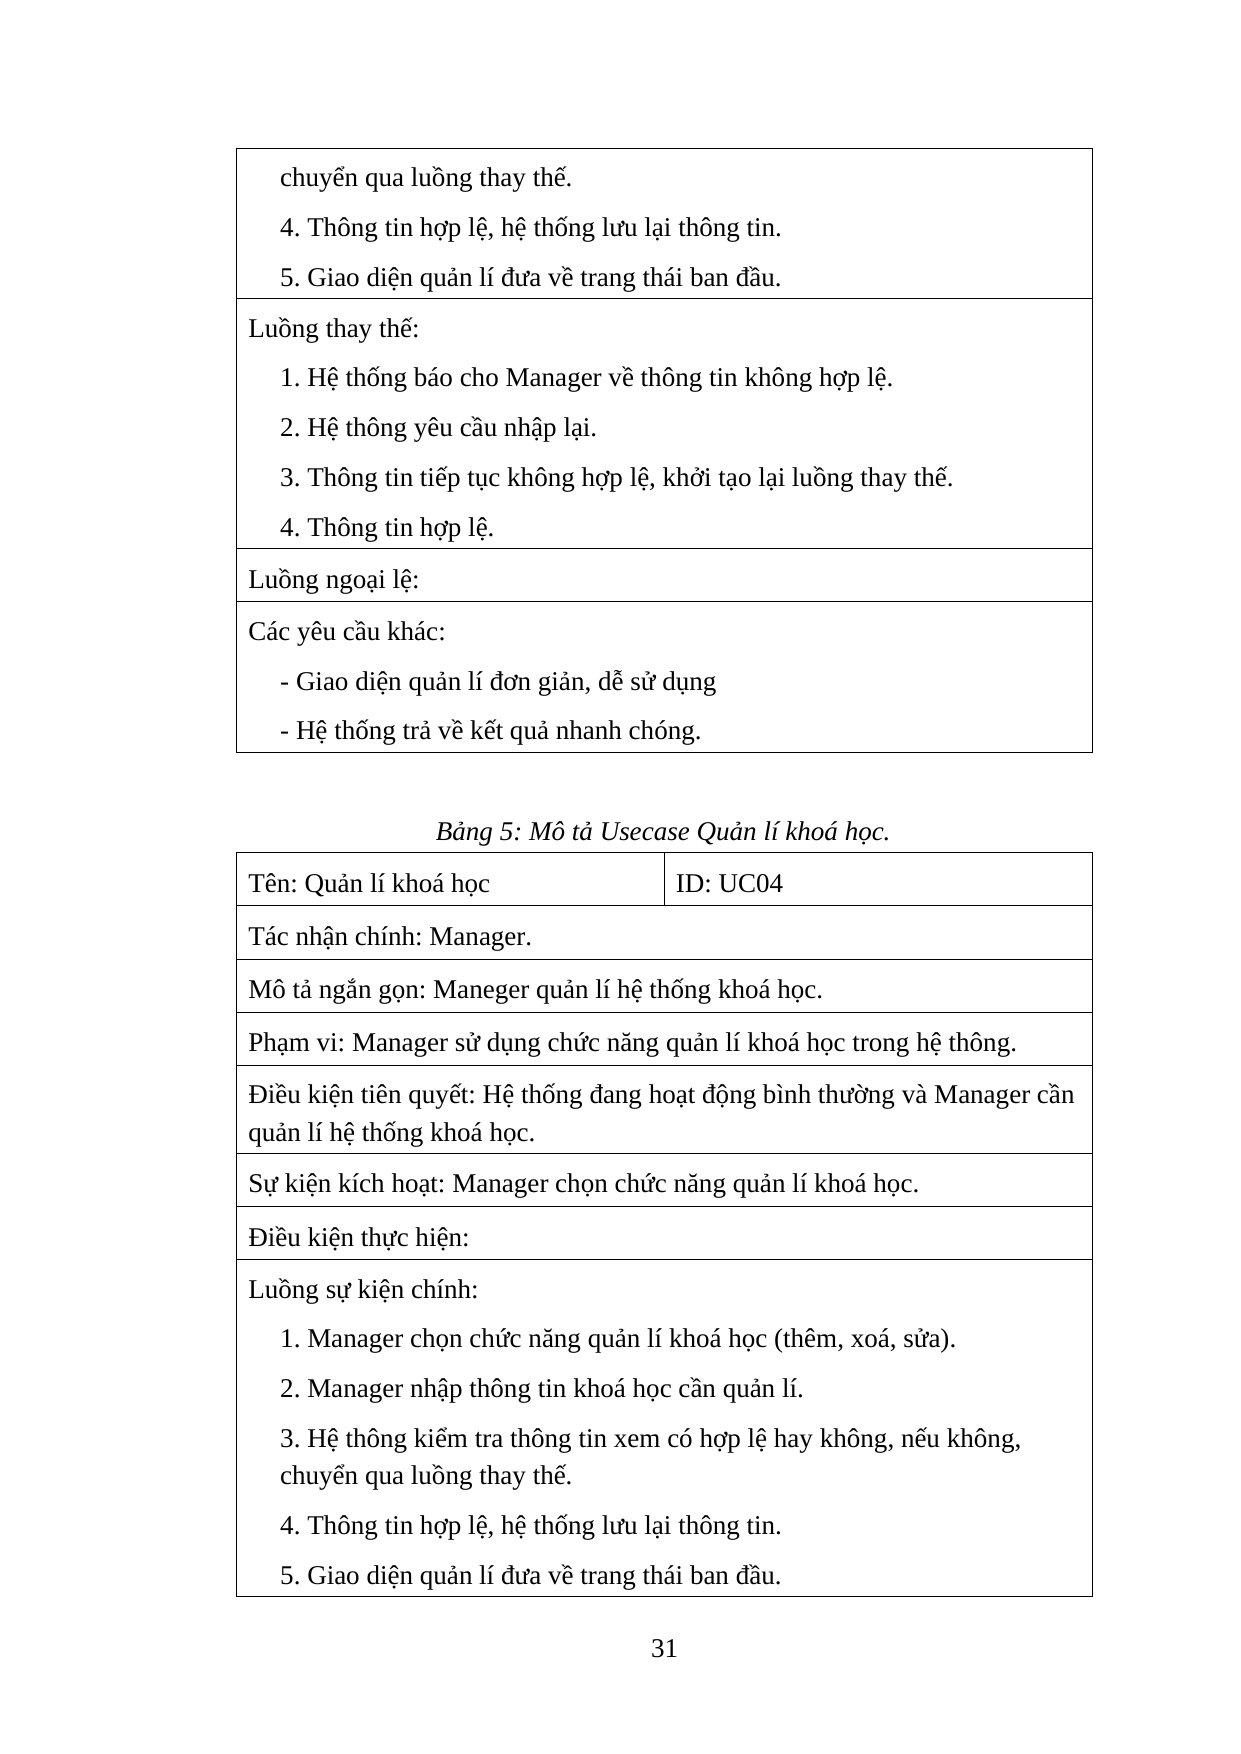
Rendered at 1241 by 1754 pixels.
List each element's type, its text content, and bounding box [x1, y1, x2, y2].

text Bảng 5: Mô tả Usecase Quản lí khoá học. [236, 815, 1092, 846]
table_cell Mô tả ngắn gọn: Maneger quản lí hệ thống khoá học. [237, 960, 1092, 1012]
table_cell Sự kiện kích hoạt: Manager chọn chức năng quản lí khoá học. [237, 1154, 1092, 1206]
table_header Tên: Quản lí khoá học [237, 853, 664, 905]
table_cell Luồng ngoại lệ: [237, 549, 1092, 601]
table_header ID: UC04 [665, 853, 1092, 905]
table_cell Điều kiện tiên quyết: Hệ thống đang hoạt động bình thường và Manager cần quản lí hệ thống khoá học. [237, 1066, 1092, 1153]
table_cell Các yêu cầu khác: - Giao diện quản lí đơn giản, dễ sử dụng - Hệ thống trả về kết quả nhanh chóng. [237, 602, 1092, 752]
table_cell Phạm vi: Manager sử dụng chức năng quản lí khoá học trong hệ thông. [237, 1013, 1092, 1065]
table_cell Tác nhận chính: Manager. [237, 906, 1092, 958]
table_cell Luồng sự kiện chính: 1. Manager chọn chức năng quản lí khoá học (thêm, xoá, sửa). 2. Manager nhập thông tin khoá học cần quản lí. 3. Hệ thông kiểm tra thông tin xem có hợp lệ hay không, nếu không, chuyển qua luồng thay thế. 4. Thông tin hợp lệ, hệ thống lưu lại thông tin. 5. Giao diện quản lí đưa về trang thái ban đầu. [237, 1260, 1092, 1596]
table_cell Điều kiện thực hiện: [237, 1207, 1092, 1259]
